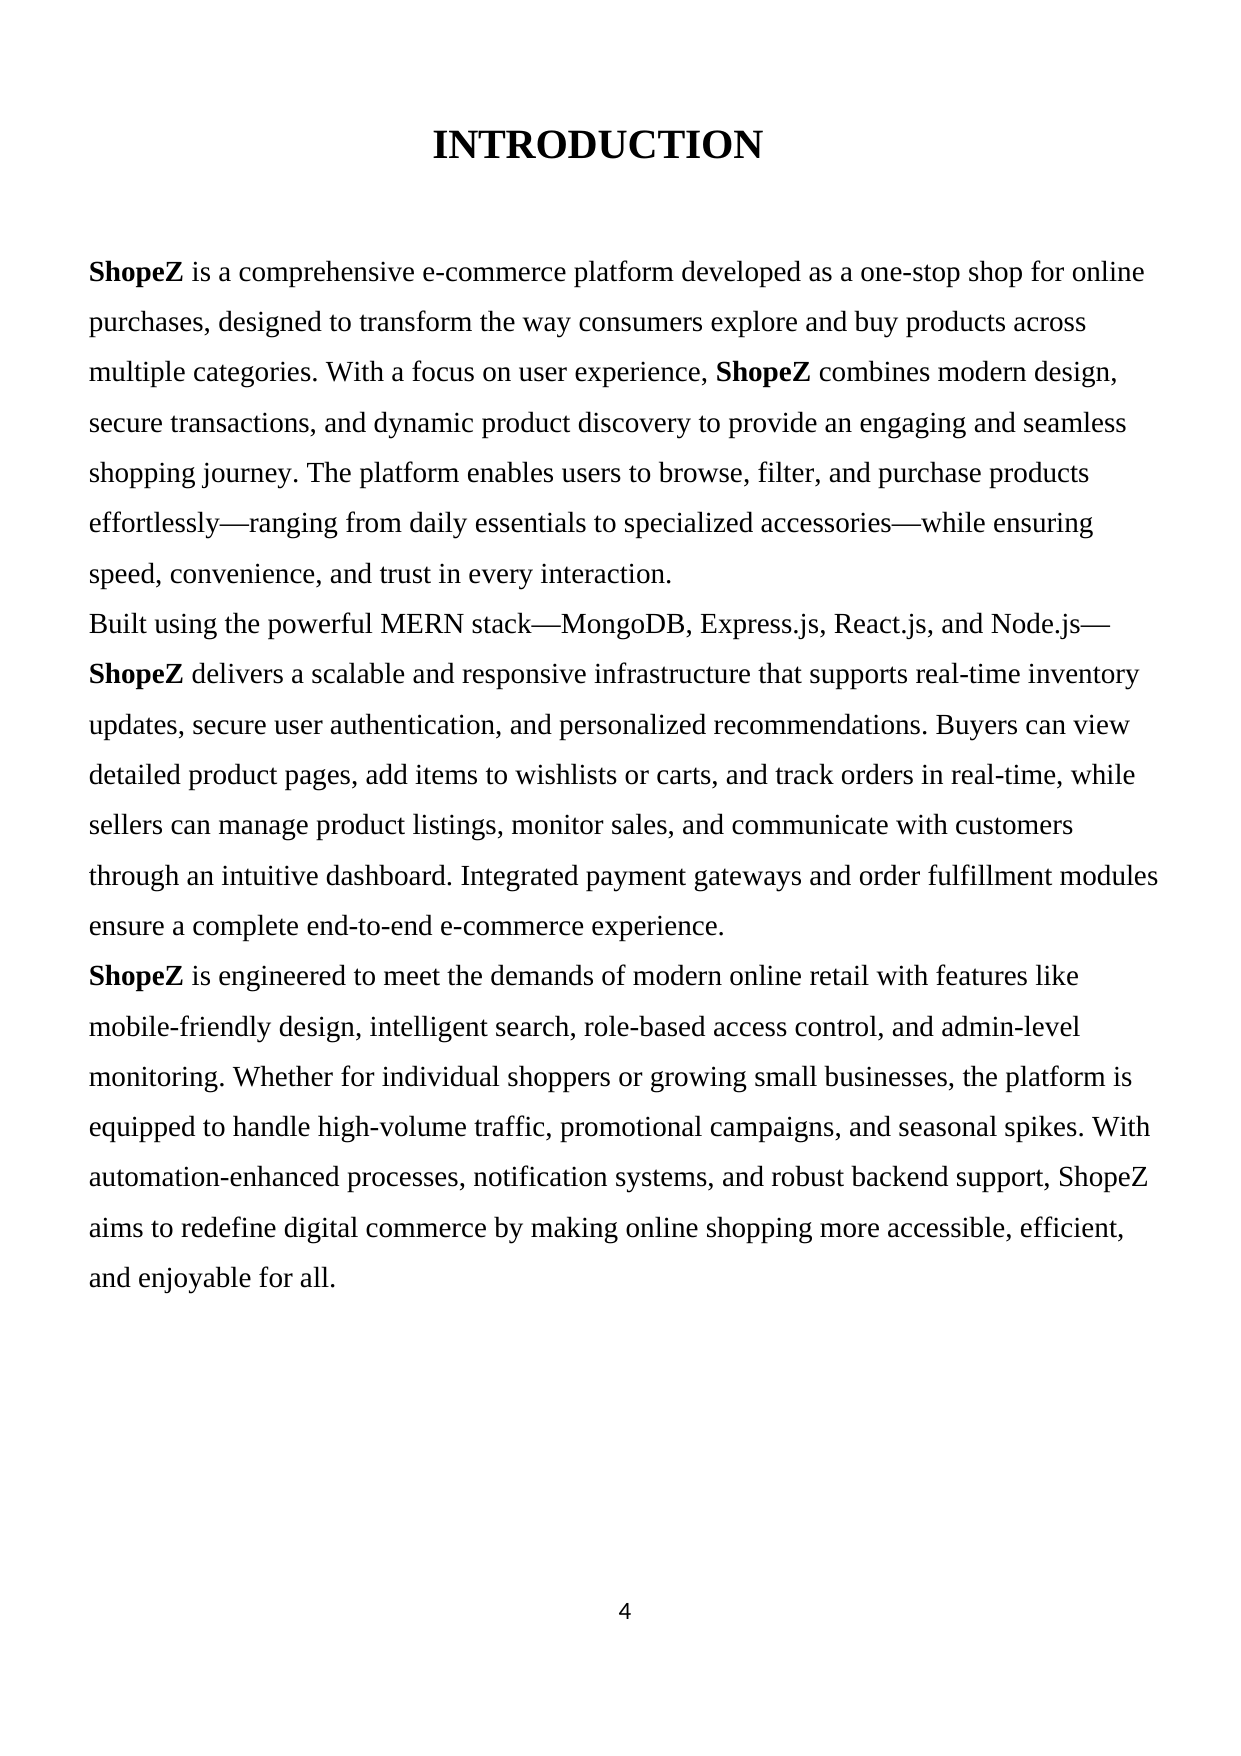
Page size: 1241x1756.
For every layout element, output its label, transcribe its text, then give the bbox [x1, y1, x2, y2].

text Built using the powerful MERN stack—MongoDB, Express.js, React.js, and Node.js—ShopeZ delivers a scalable and responsive infrastructure that supports real-time inventory updates, secure user authentication, and personalized recommendations. Buyers can view detailed product pages, add items to wishlists or carts, and track orders in real-time, while sellers can manage product listings, monitor sales, and communicate with customers through an intuitive dashboard. Integrated payment gateways and order fulfillment modules ensure a complete end-to-end e-commerce experience. [88, 606, 1166, 942]
text ShopeZ is a comprehensive e-commerce platform developed as a one-stop shop for online purchases, designed to transform the way consumers explore and buy products across multiple categories. With a focus on user experience, ShopeZ combines modern design, secure transactions, and dynamic product discovery to provide an engaging and seamless shopping journey. The platform enables users to browse, filter, and purchase products effortlessly—ranging from daily essentials to specialized accessories—while ensuring speed, convenience, and trust in every interaction. [88, 254, 1166, 589]
subtitle INTRODUCTION [190, 120, 1005, 168]
text ShopeZ is engineered to meet the demands of modern online retail with features like mobile-friendly design, intelligent search, role-based access control, and admin-level monitoring. Whether for individual shoppers or growing small businesses, the platform is equipped to handle high-volume traffic, promotional campaigns, and seasonal spikes. With automation-enhanced processes, notification systems, and robust backend support, ShopeZ aims to redefine digital commerce by making online shopping more accessible, efficient, and enjoyable for all. [88, 958, 1166, 1294]
